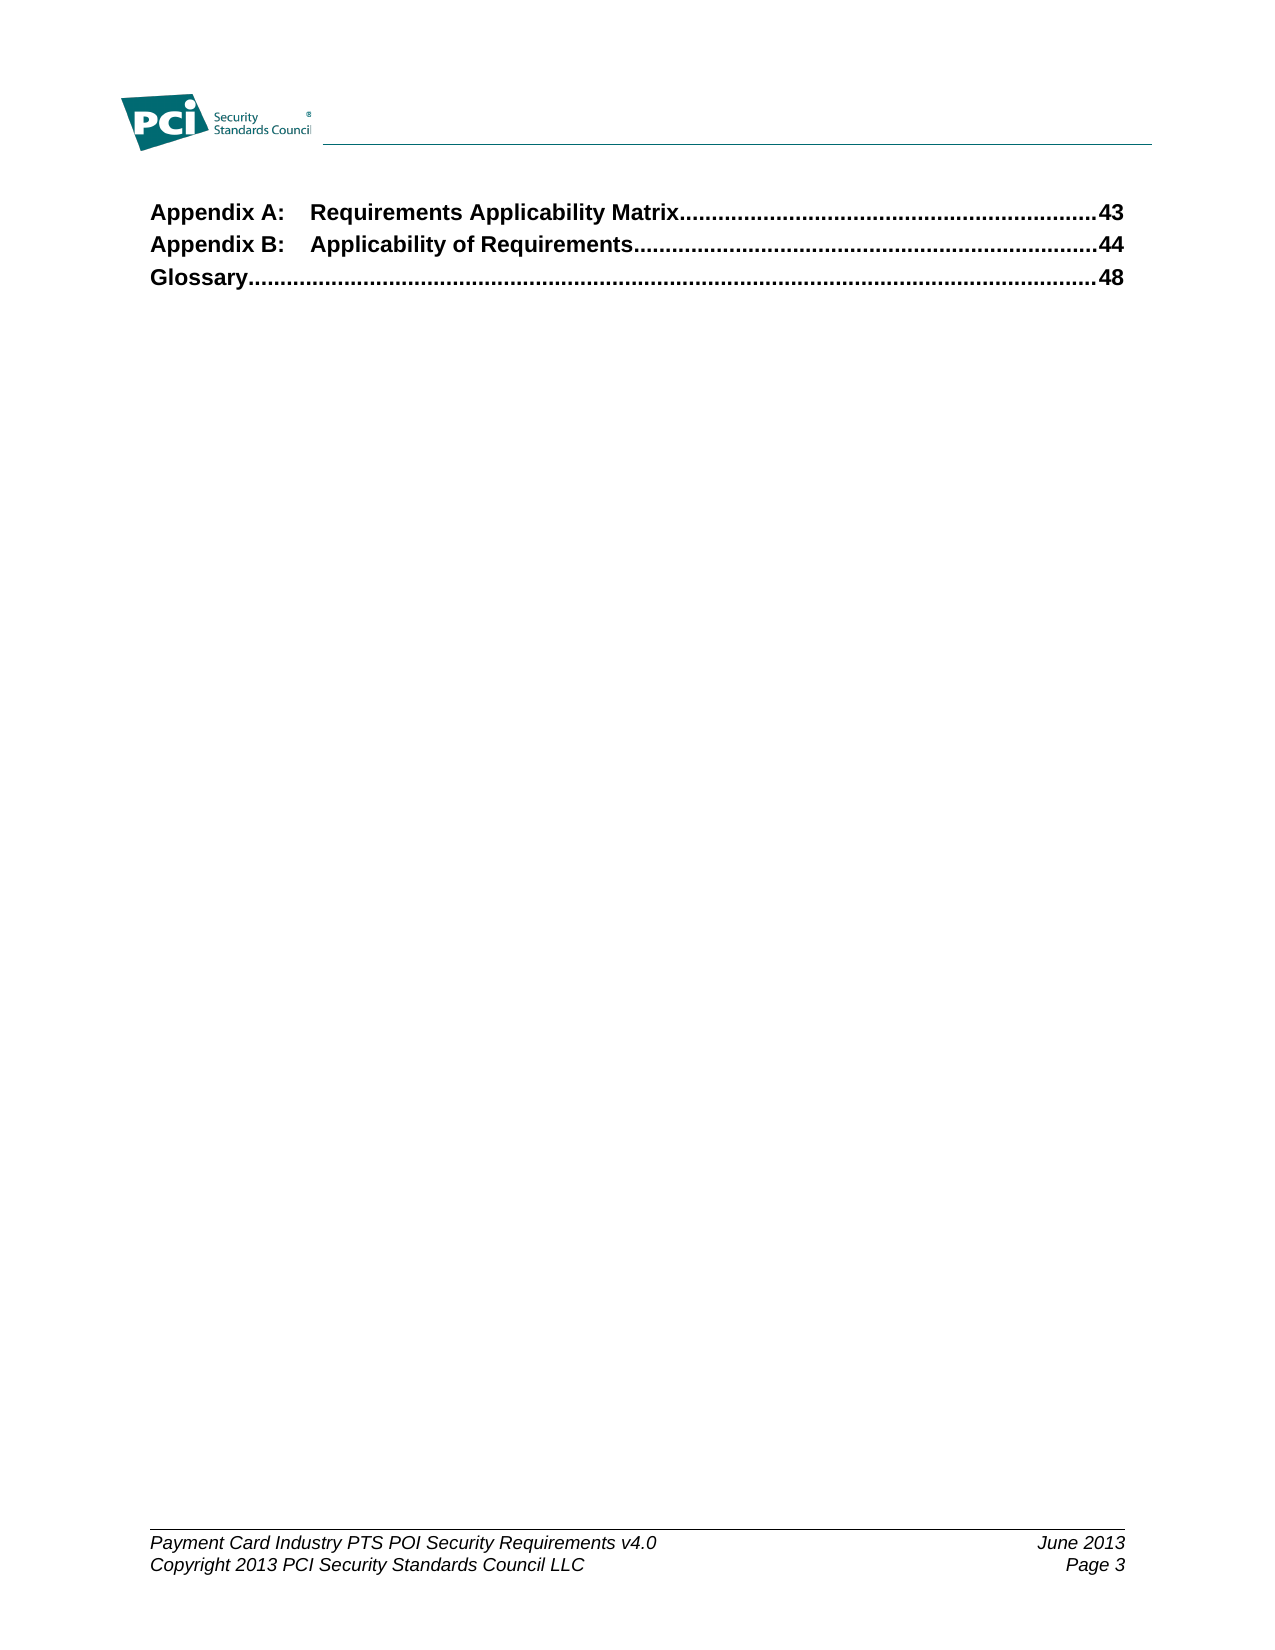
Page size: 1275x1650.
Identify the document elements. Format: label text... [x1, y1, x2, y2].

text Appendix B: Applicability of Requirements 44 [150, 231, 1125, 258]
text Appendix A: Requirements Applicability Matrix 43 [150, 199, 1125, 225]
text Glossary 48 [150, 264, 1125, 290]
picture [121, 94, 312, 151]
